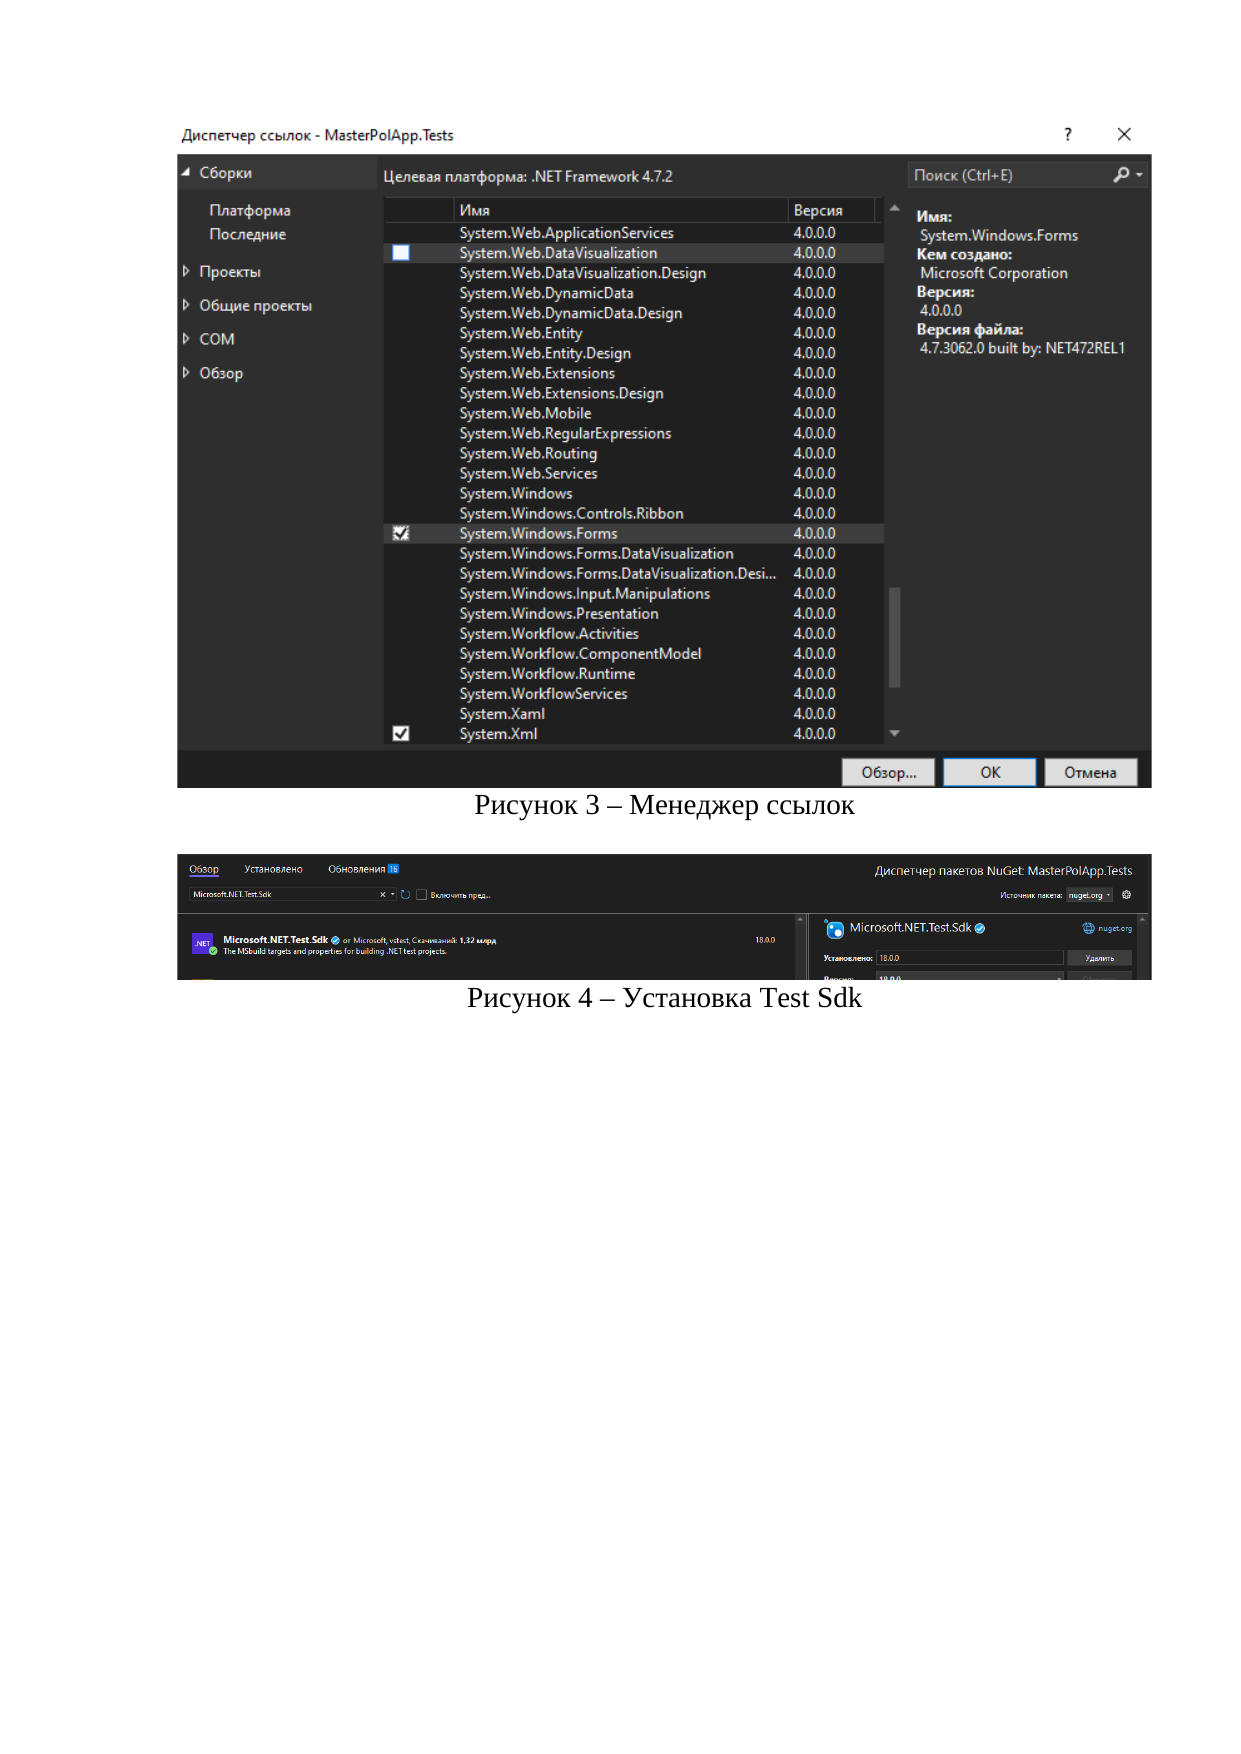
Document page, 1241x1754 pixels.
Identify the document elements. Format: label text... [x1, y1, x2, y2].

text Рисунок 4 – Установка Test Sdk [177, 980, 1152, 1013]
picture [177, 854, 1152, 980]
text Рисунок 3 – Менеджер ссылок [177, 788, 1152, 821]
picture [177, 118, 1152, 788]
